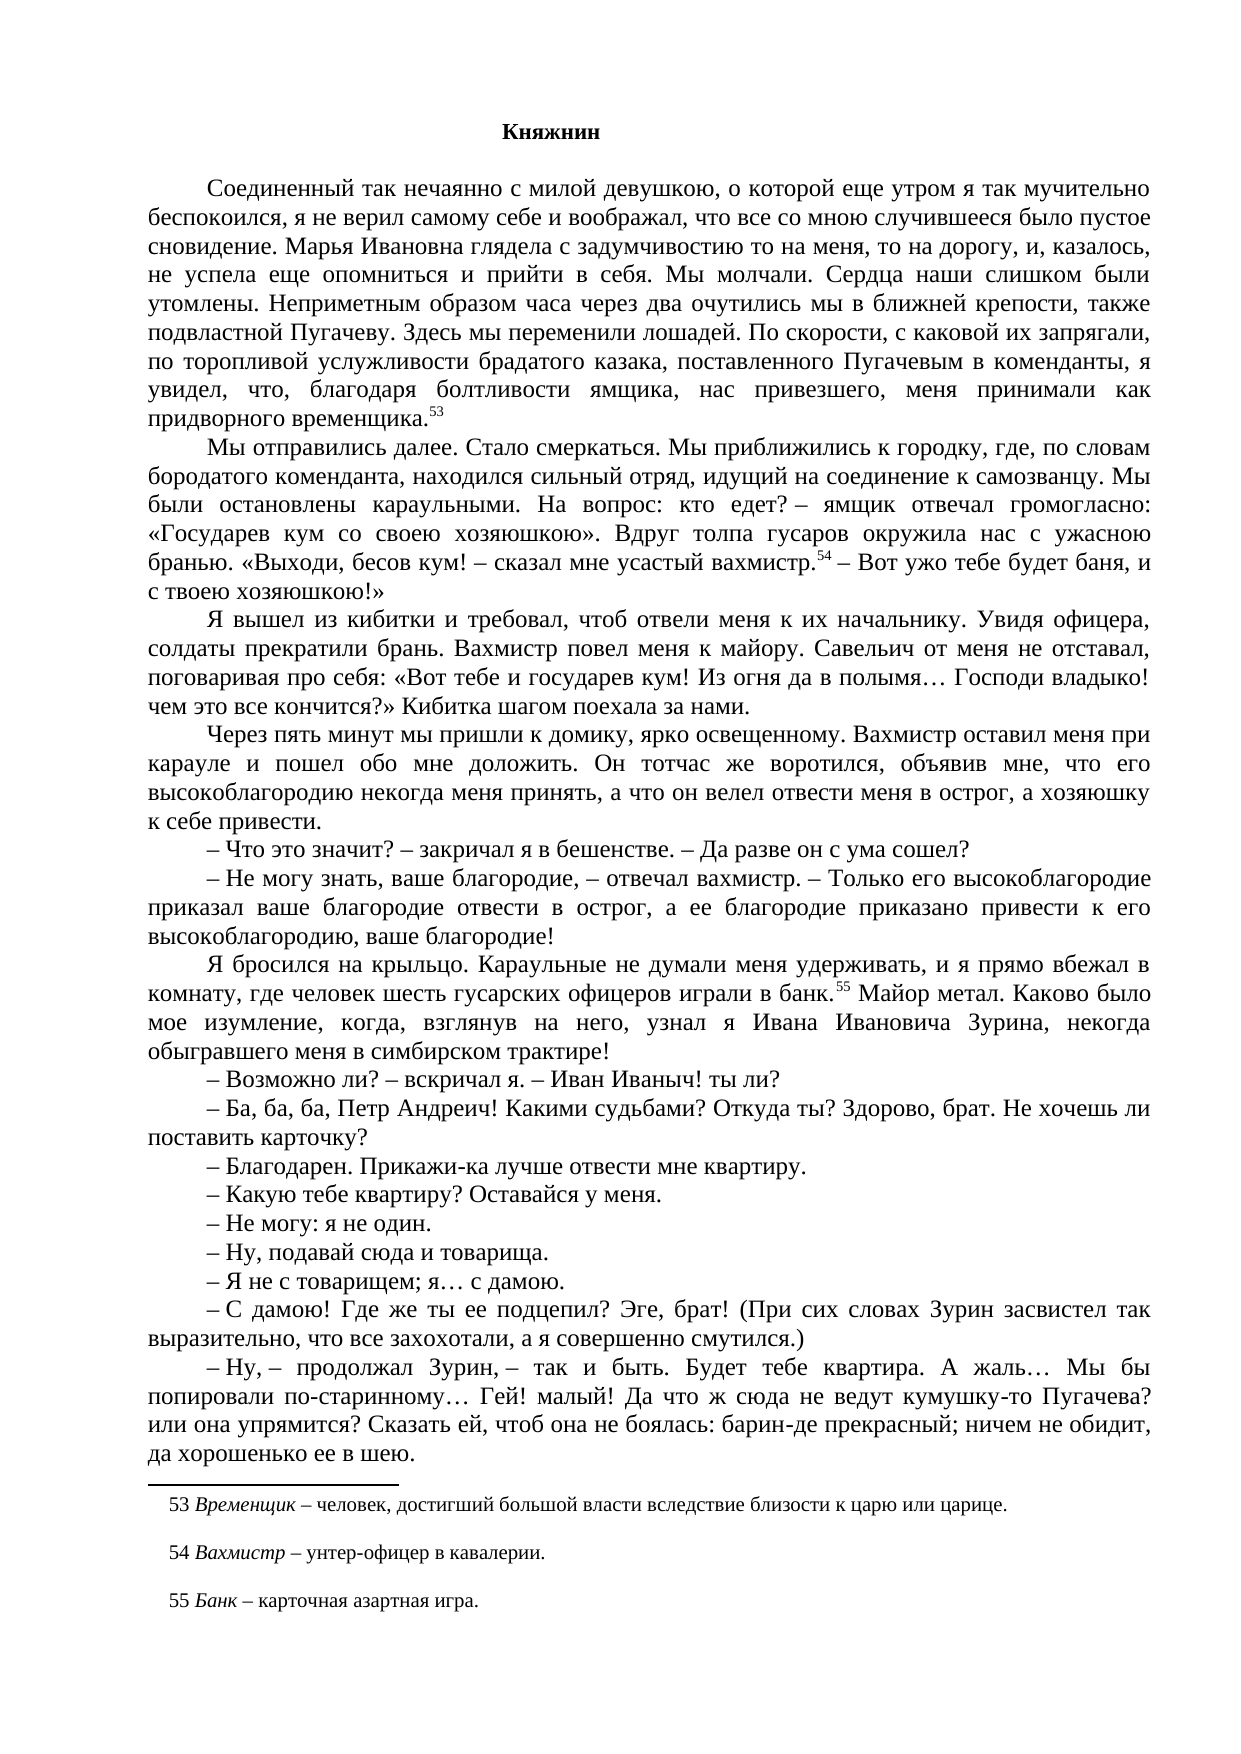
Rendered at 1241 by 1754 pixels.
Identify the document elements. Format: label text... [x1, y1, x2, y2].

text – Ба, ба, ба, Петр Андреич! Какими судьбами? Откуда ты? Здорово, брат. Не хочешь ли поставить карточку? [148, 1093, 1152, 1151]
text – Не могу: я не один. [148, 1208, 1152, 1237]
text – Возможно ли? – вскричал я. – Иван Иваныч! ты ли? [148, 1064, 1152, 1093]
text – Ну, – продолжал Зурин, – так и быть. Будет тебе квартира. А жаль… Мы бы попировали по-старинному… Гей! малый! Да что ж сюда не ведут кумушку-то Пугачева? или она упрямится? Сказать ей, чтоб она не боялась: барин-де прекрасный; ничем не обидит, да хорошенько ее в шею. [148, 1352, 1152, 1467]
text – С дамою! Где же ты ее подцепил? Эге, брат! (При сих словах Зурин засвистел так выразительно, что все захохотали, а я совершенно смутился.) [148, 1294, 1152, 1352]
text Мы отправились далее. Стало смеркаться. Мы приближились к городку, где, по словам бородатого коменданта, находился сильный отряд, идущий на соединение к самозванцу. Мы были остановлены караульными. На вопрос: кто едет? – ямщик отвечал громогласно: «Государев кум со своею хозяюшкою». Вдруг толпа гусаров окружила нас с ужасною бранью. «Выходи, бесов кум! – сказал мне усастый вахмистр. – Вот ужо тебе будет баня, и с твоею хозяюшкою!» [148, 432, 1152, 604]
text Я вышел из кибитки и требовал, чтоб отвели меня к их начальнику. Увидя офицера, солдаты прекратили брань. Вахмистр повел меня к майору. Савельич от меня не отставал, поговаривая про себя: «Вот тебе и государев кум! Из огня да в полымя… Господи владыко! чем это все кончится?» Кибитка шагом поехала за нами. [148, 604, 1152, 719]
text – Я не с товарищем; я… с дамою. [148, 1266, 1152, 1294]
text – Не могу знать, ваше благородие, – отвечал вахмистр. – Только его высокоблагородие приказал ваше благородие отвести в острог, а ее благородие приказано привести к его высокоблагородию, ваше благородие! [148, 863, 1152, 949]
text – Ну, подавай сюда и товарища. [148, 1237, 1152, 1266]
text Я бросился на крыльцо. Караульные не думали меня удерживать, и я прямо вбежал в комнату, где человек шесть гусарских офицеров играли в банк. Майор метал. Каково было мое изумление, когда, взглянув на него, узнал я Ивана Ивановича Зурина, некогда обыгравшего меня в симбирском трактире! [148, 949, 1152, 1064]
text Княжнин [460, 118, 1152, 144]
text – Какую тебе квартиру? Оставайся у меня. [148, 1179, 1152, 1208]
text Соединенный так нечаянно с милой девушкою, о которой еще утром я так мучительно беспокоился, я не верил самому себе и воображал, что все со мною случившееся было пустое сновидение. Марья Ивановна глядела с задумчивостию то на меня, то на дорогу, и, казалось, не успела еще опомниться и прийти в себя. Мы молчали. Сердца наши слишком были утомлены. Неприметным образом часа через два очутились мы в ближней крепости, также подвластной Пугачеву. Здесь мы переменили лошадей. По скорости, с каковой их запрягали, по торопливой услужливости брадатого казака, поставленного Пугачевым в коменданты, я увидел, что, благодаря болтливости ямщика, нас привезшего, меня принимали как придворного временщика. [148, 173, 1152, 432]
text Через пять минут мы пришли к домику, ярко освещенному. Вахмистр оставил меня при карауле и пошел обо мне доложить. Он тотчас же воротился, объявив мне, что его высокоблагородию некогда меня принять, а что он велел отвести меня в острог, а хозяюшку к себе привести. [148, 719, 1152, 834]
text – Что это значит? – закричал я в бешенстве. – Да разве он с ума сошел? [148, 834, 1152, 863]
text – Благодарен. Прикажи-ка лучше отвести мне квартиру. [148, 1151, 1152, 1179]
